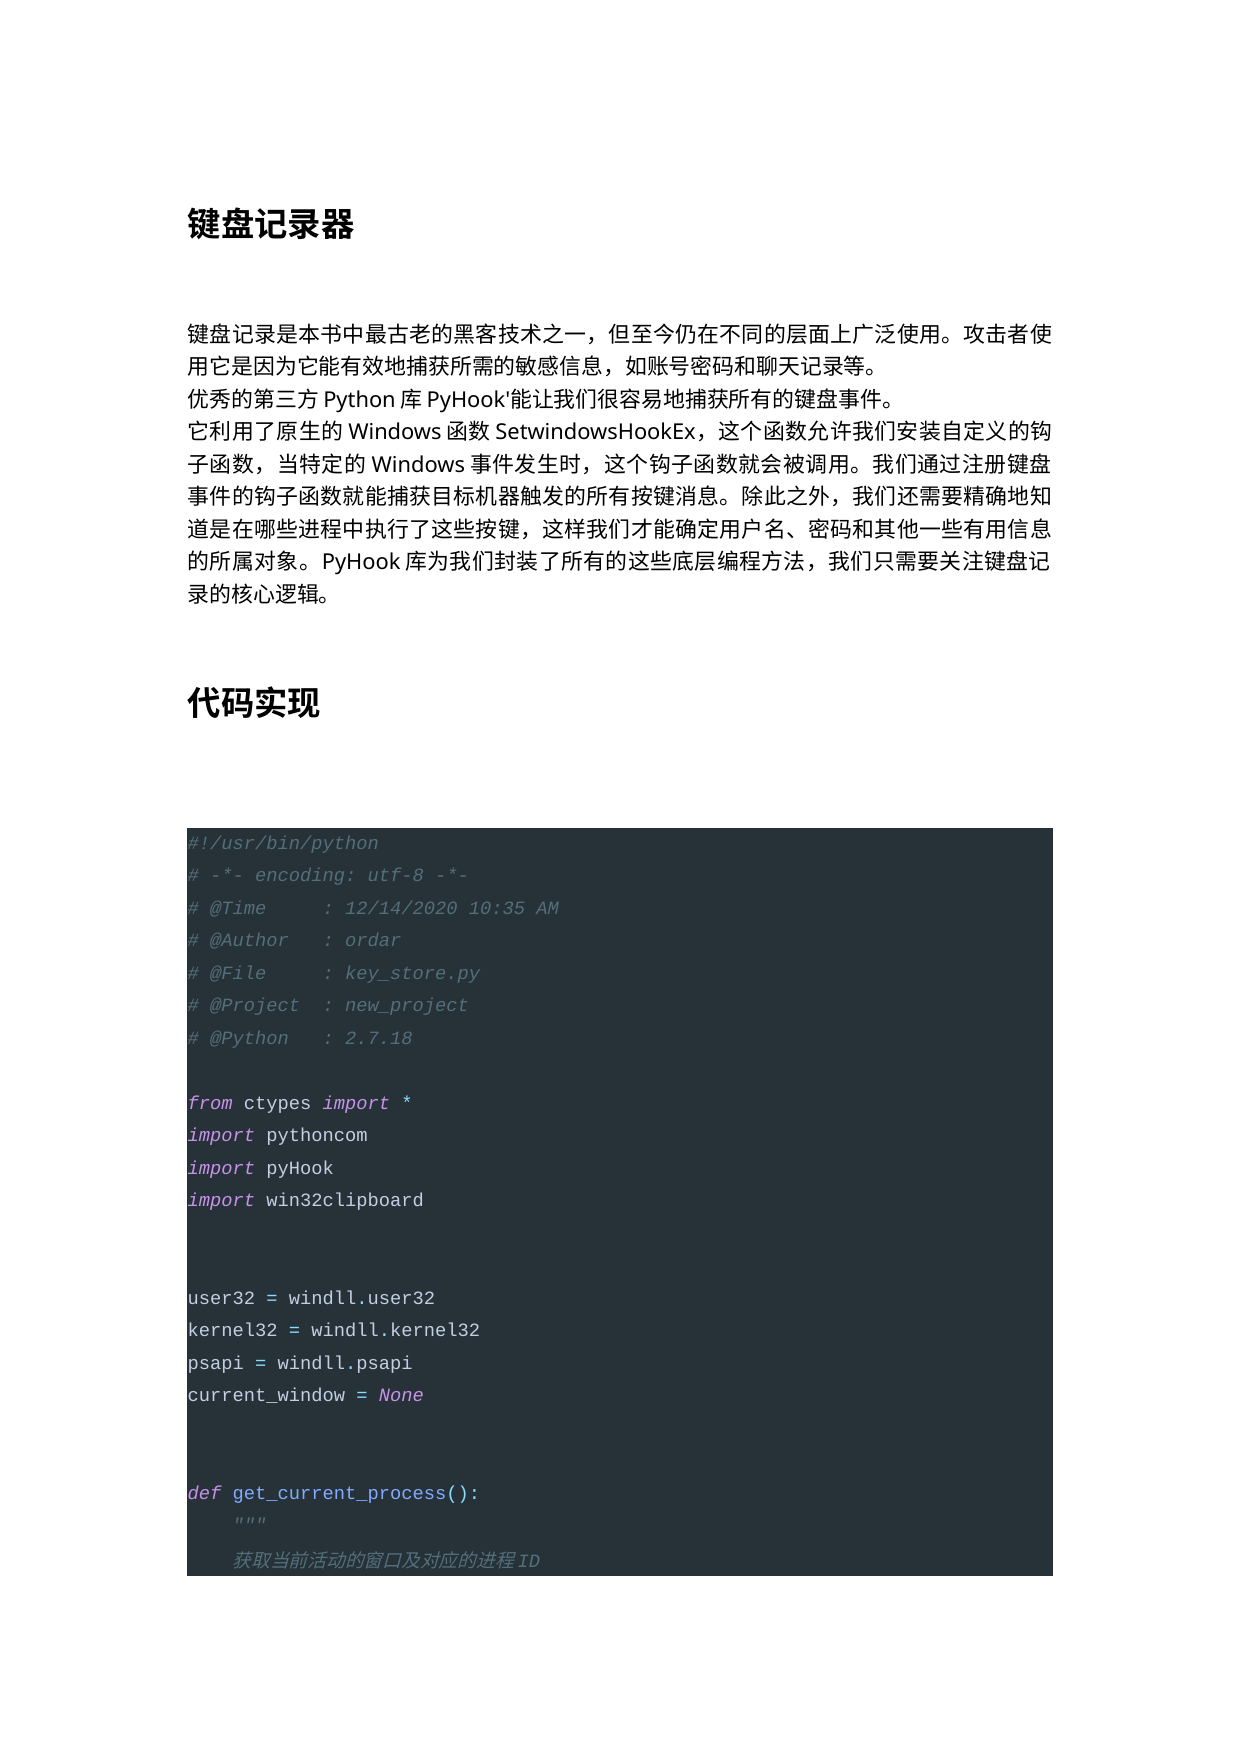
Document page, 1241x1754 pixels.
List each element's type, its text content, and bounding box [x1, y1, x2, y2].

text 键盘记录是本书中最古老的黑客技术之一，但至今仍在不同的层面上广泛使用。攻击者使用它是因为它能有效地捕获所需的敏感信息，如账号密码和聊天记录等。 [187, 316, 1053, 381]
text 它利用了原生的Windows函数SetwindowsHookEx，这个函数允许我们安装自定义的钩子函数，当特定的Windows事件发生时，这个钩子函数就会被调用。我们通过注册键盘事件的钩子函数就能捕获目标机器触发的所有按键消息。除此之外，我们还需要精确地知道是在哪些进程中执行了这些按键，这样我们才能确定用户名、密码和其他一些有用信息的所属对象。PyHook库为我们封装了所有的这些底层编程方法，我们只需要关注键盘记录的核心逻辑。 [187, 414, 1053, 609]
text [187, 828, 1053, 1576]
subtitle 键盘记录器 [187, 189, 1053, 254]
subtitle 代码实现 [187, 668, 1053, 733]
text 优秀的第三方Python库PyHook'能让我们很容易地捕获所有的键盘事件。 [187, 381, 1053, 414]
